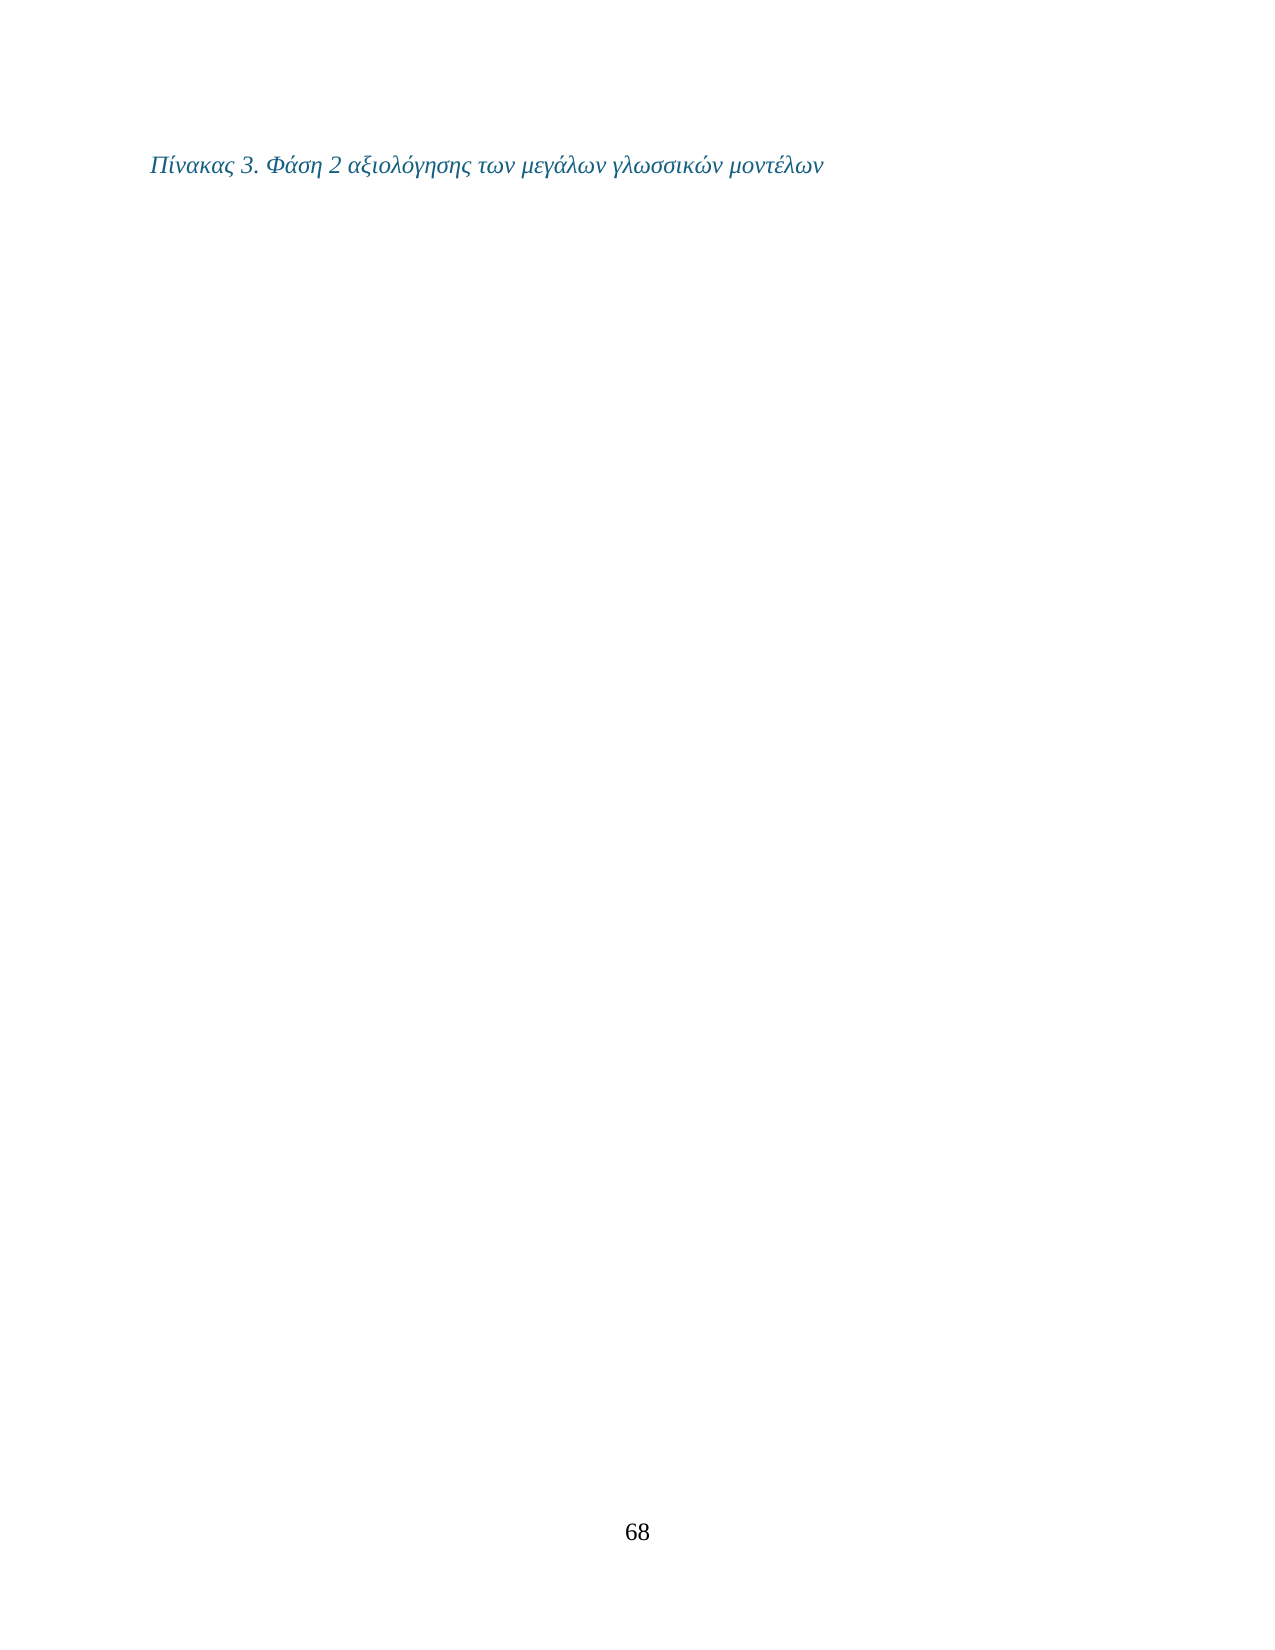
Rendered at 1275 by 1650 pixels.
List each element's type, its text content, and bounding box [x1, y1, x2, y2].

text Πίνακας 3. Φάση 2 αξιολόγησης των μεγάλων γλωσσικών μοντέλων [150, 150, 1125, 179]
